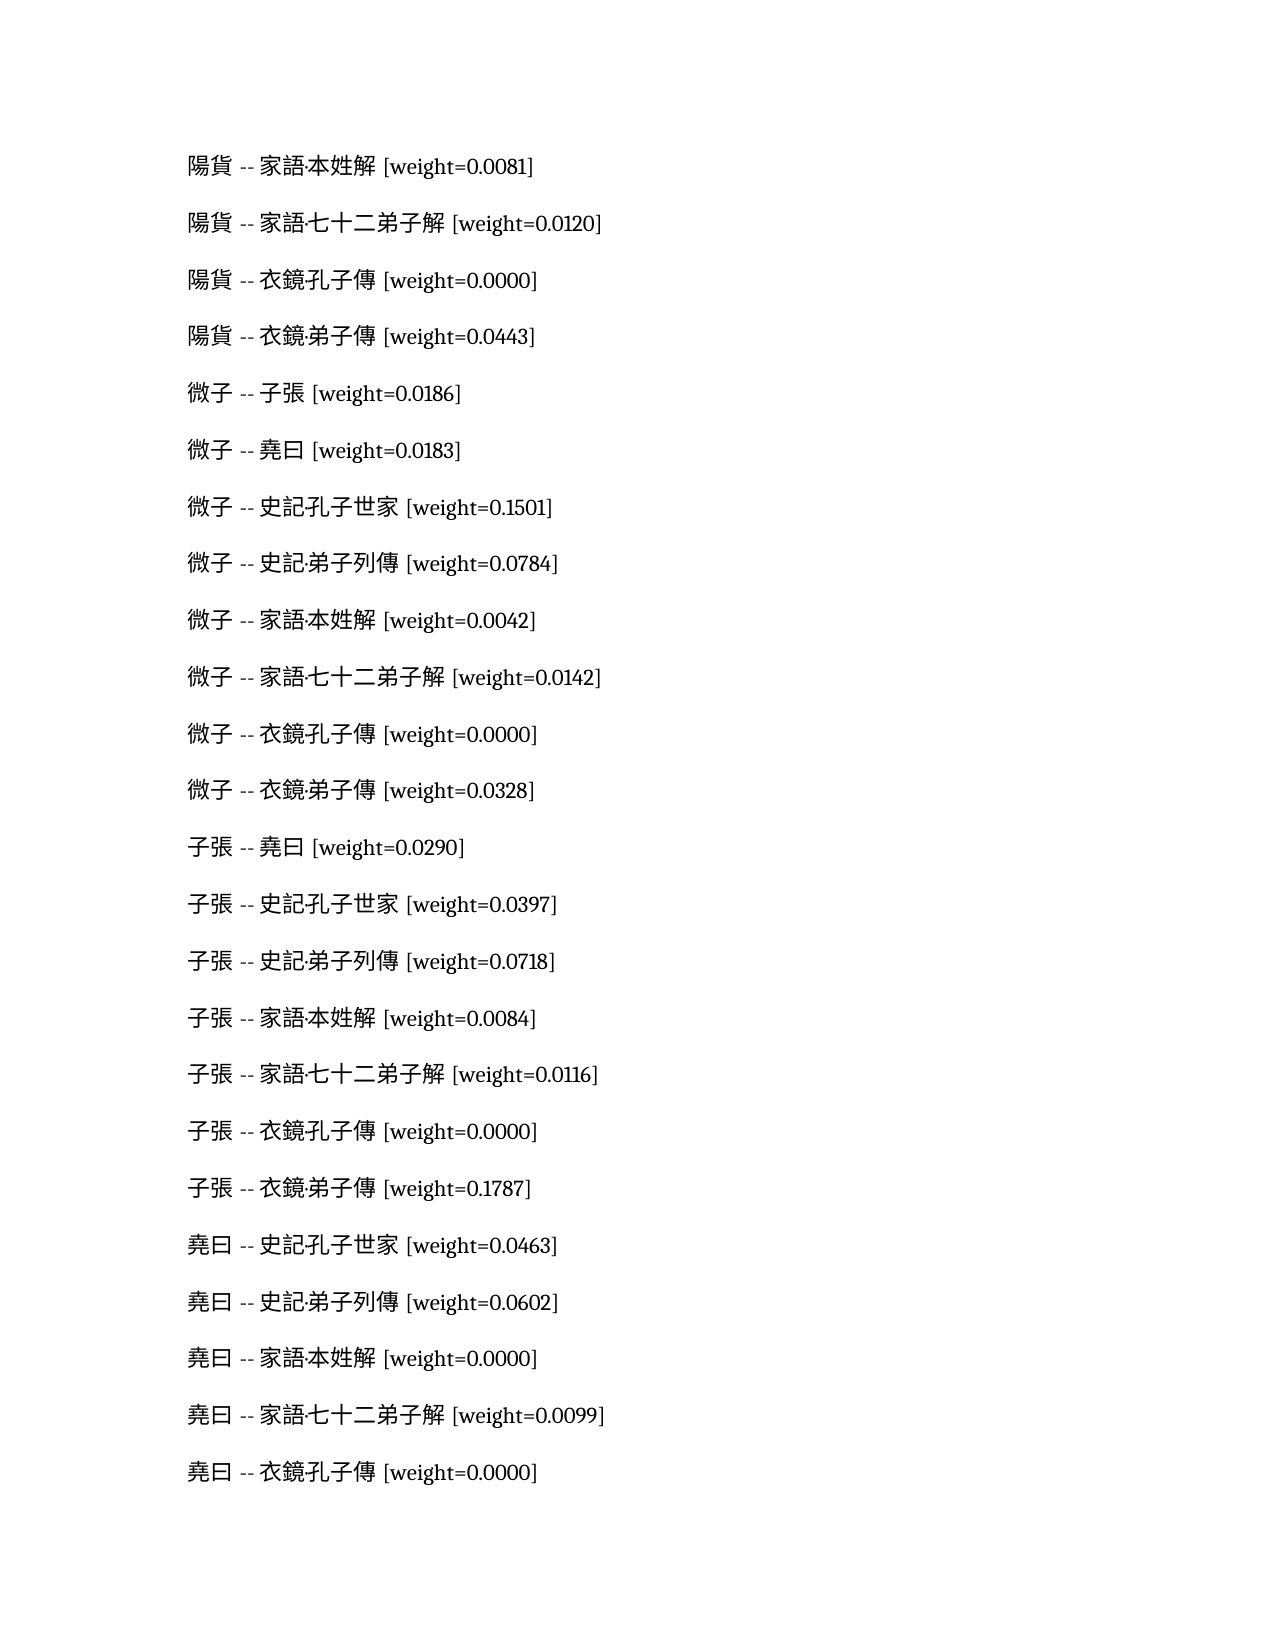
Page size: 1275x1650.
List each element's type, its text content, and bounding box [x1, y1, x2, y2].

text 陽貨 -- 衣鏡·孔子傳 [weight=0.0000] [187, 263, 1087, 295]
text 堯曰 -- 家語·七十二弟子解 [weight=0.0099] [187, 1399, 1087, 1430]
text 堯曰 -- 史記·孔子世家 [weight=0.0463] [187, 1229, 1087, 1260]
text 子張 -- 堯曰 [weight=0.0290] [187, 831, 1087, 862]
text 微子 -- 子張 [weight=0.0186] [187, 377, 1087, 408]
text 陽貨 -- 家語·本姓解 [weight=0.0081] [187, 150, 1087, 181]
text 微子 -- 堯曰 [weight=0.0183] [187, 434, 1087, 465]
text 堯曰 -- 衣鏡·孔子傳 [weight=0.0000] [187, 1456, 1087, 1487]
text 子張 -- 衣鏡·弟子傳 [weight=0.1787] [187, 1172, 1087, 1203]
text 子張 -- 衣鏡·孔子傳 [weight=0.0000] [187, 1115, 1087, 1146]
text 微子 -- 衣鏡·孔子傳 [weight=0.0000] [187, 718, 1087, 749]
text 微子 -- 家語·七十二弟子解 [weight=0.0142] [187, 661, 1087, 692]
text 微子 -- 家語·本姓解 [weight=0.0042] [187, 604, 1087, 635]
text 微子 -- 史記·弟子列傳 [weight=0.0784] [187, 547, 1087, 579]
text 微子 -- 史記·孔子世家 [weight=0.1501] [187, 491, 1087, 522]
text 子張 -- 史記·弟子列傳 [weight=0.0718] [187, 945, 1087, 976]
text 子張 -- 家語·本姓解 [weight=0.0084] [187, 1002, 1087, 1033]
text 堯曰 -- 史記·弟子列傳 [weight=0.0602] [187, 1285, 1087, 1317]
text 陽貨 -- 衣鏡·弟子傳 [weight=0.0443] [187, 320, 1087, 352]
text 陽貨 -- 家語·七十二弟子解 [weight=0.0120] [187, 207, 1087, 238]
text 微子 -- 衣鏡·弟子傳 [weight=0.0328] [187, 774, 1087, 806]
text 堯曰 -- 家語·本姓解 [weight=0.0000] [187, 1342, 1087, 1373]
text 子張 -- 家語·七十二弟子解 [weight=0.0116] [187, 1058, 1087, 1089]
text 子張 -- 史記·孔子世家 [weight=0.0397] [187, 888, 1087, 919]
